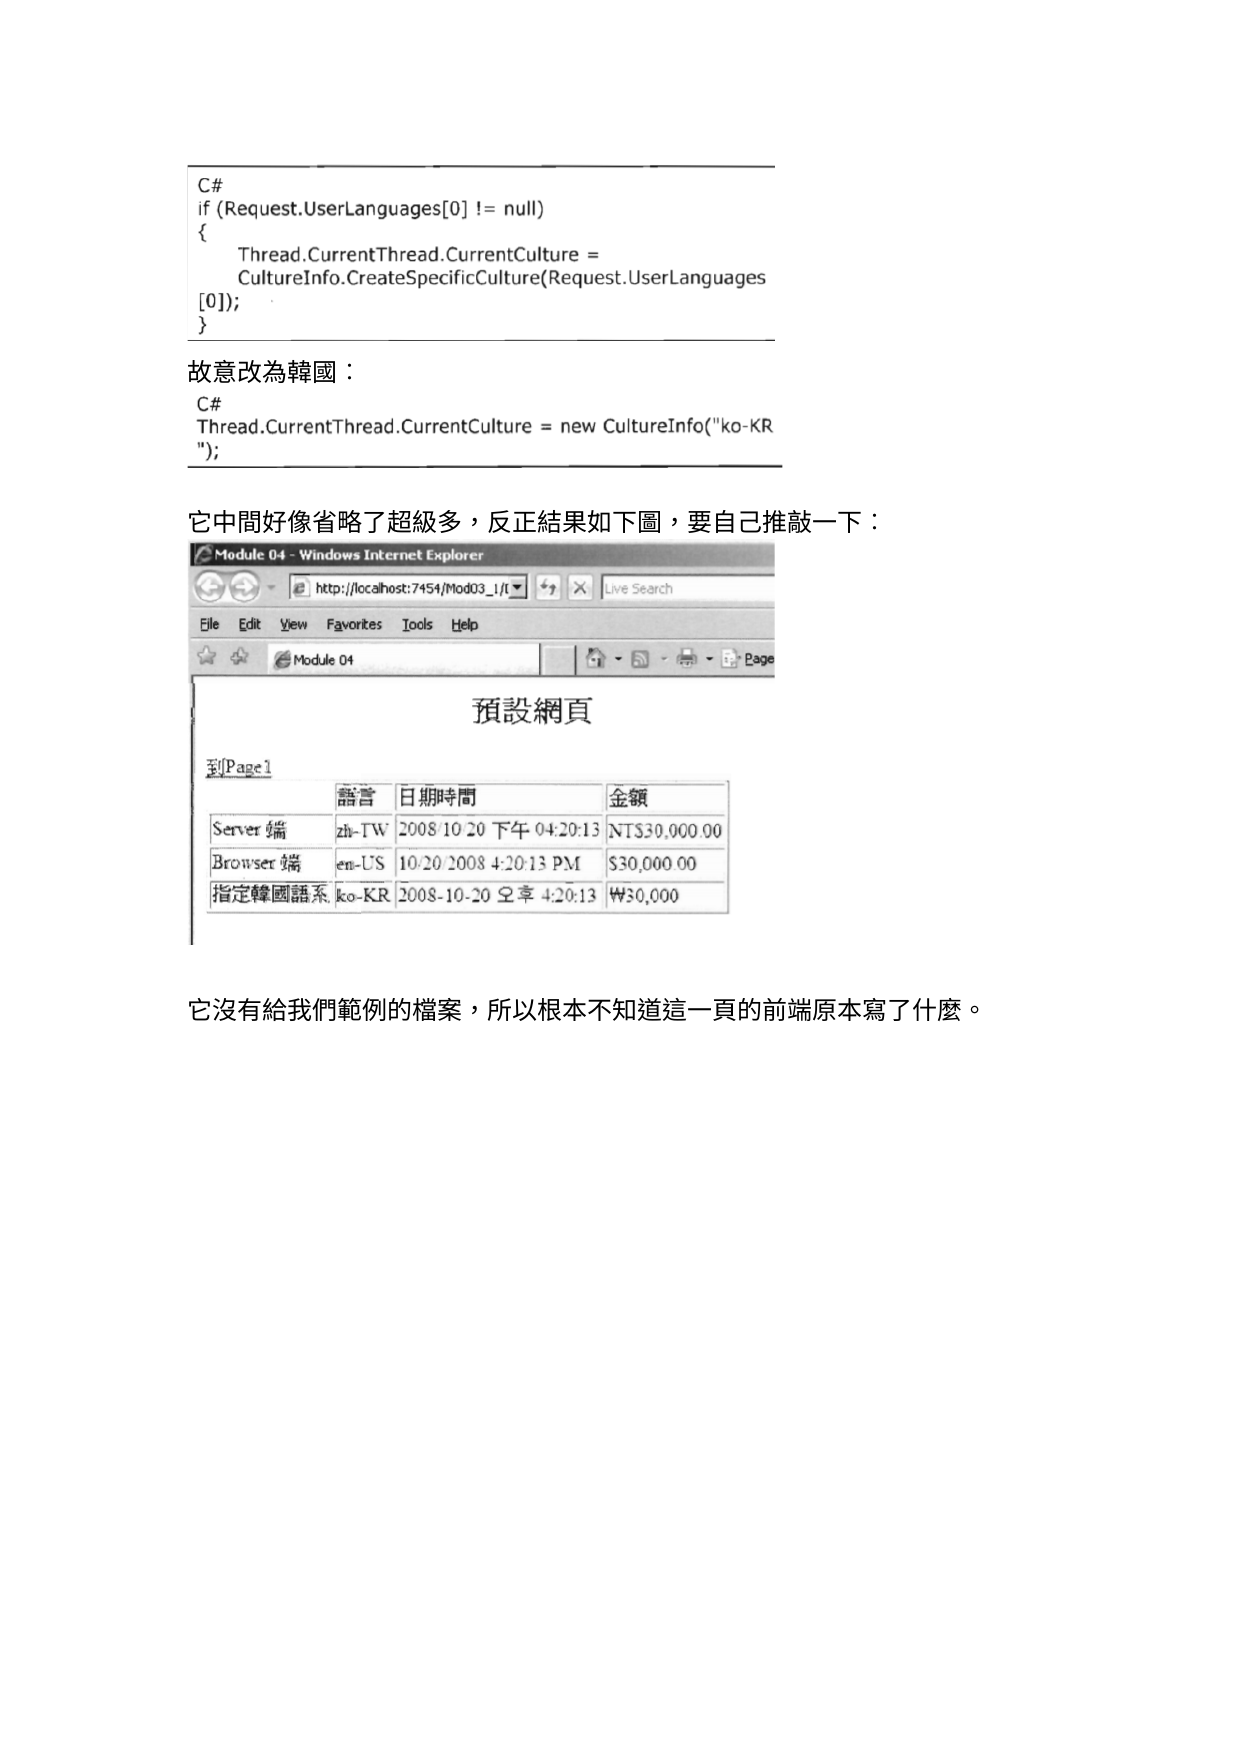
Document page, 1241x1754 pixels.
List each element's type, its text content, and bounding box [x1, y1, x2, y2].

text 故意改為韓國︰ [187, 352, 1053, 389]
text 它中間好像省略了超級多，反正結果如下圖，要自己推敲一下︰ [187, 502, 1053, 539]
text 它沒有給我們範例的檔案，所以根本不知道這一頁的前端原本寫了什麼。 [187, 989, 1053, 1027]
picture [187, 164, 775, 341]
picture [187, 389, 783, 468]
picture [187, 539, 775, 945]
